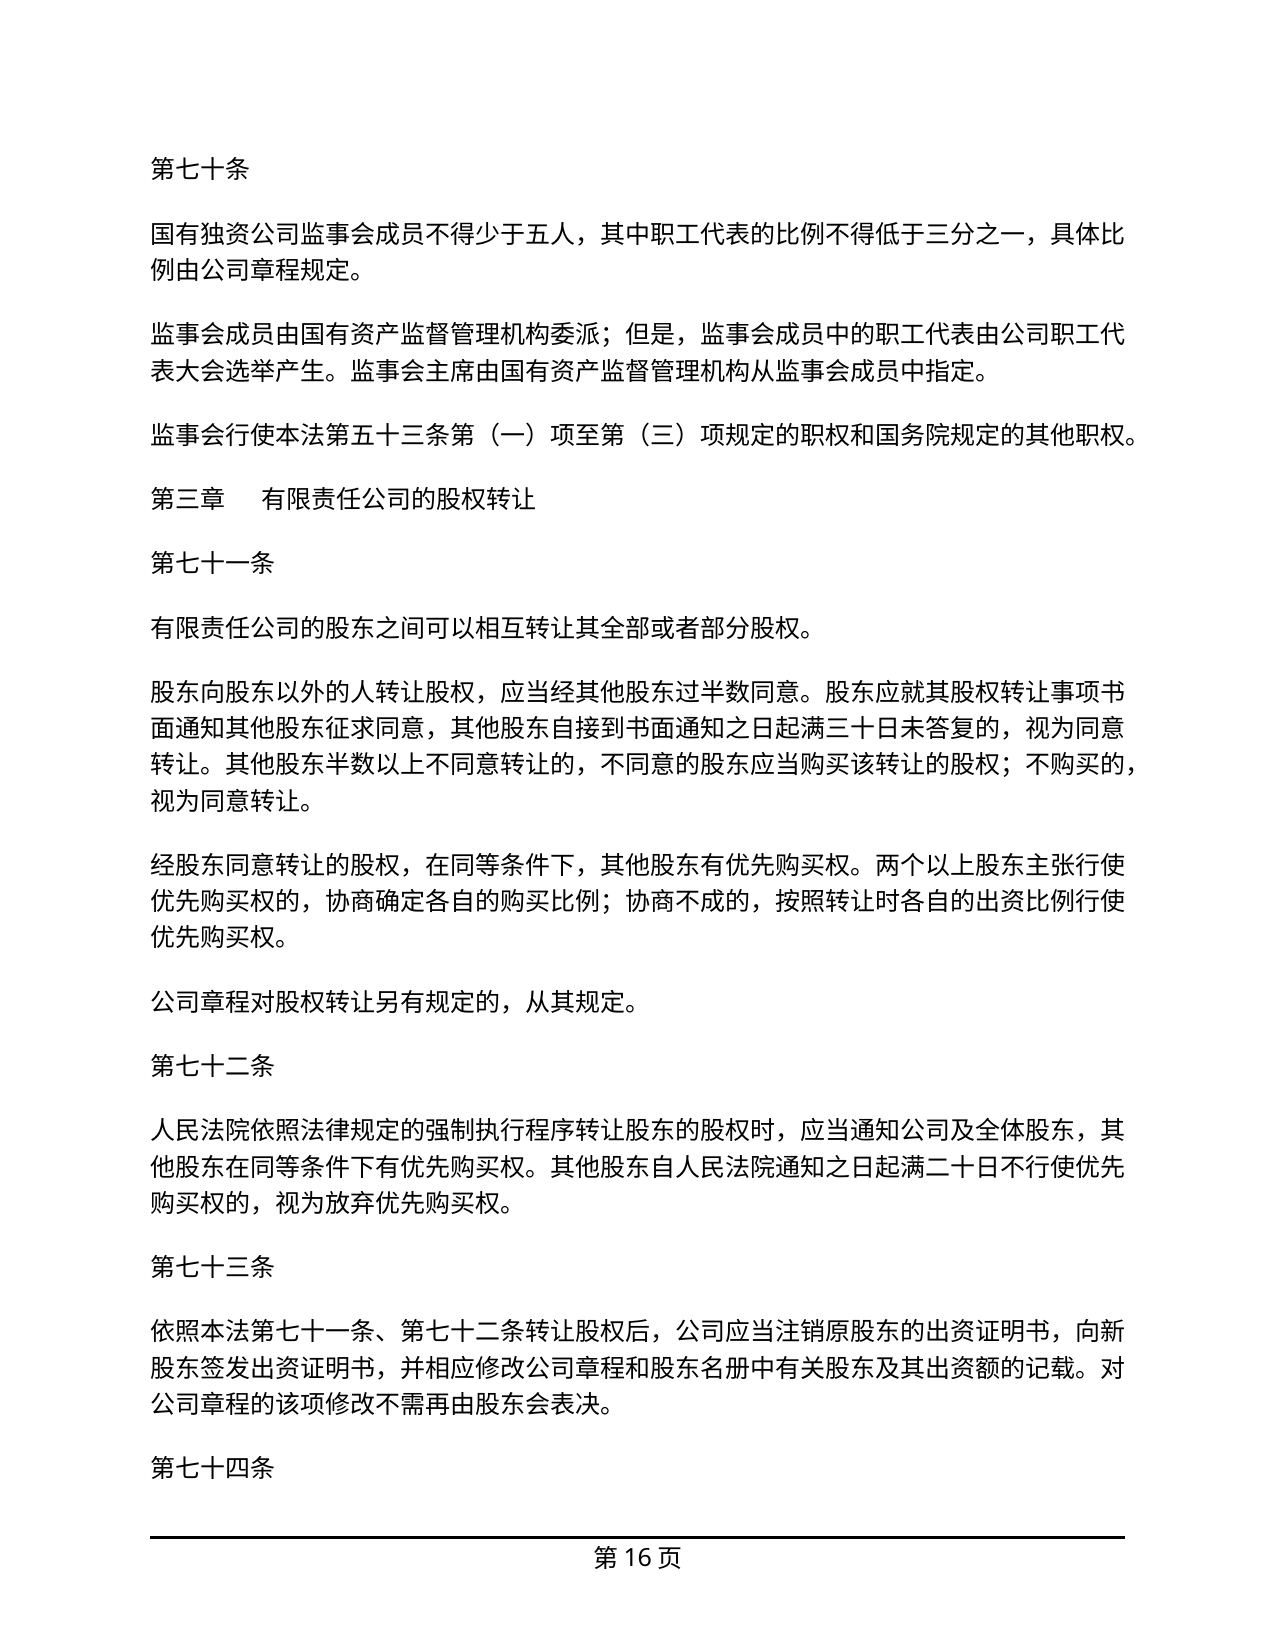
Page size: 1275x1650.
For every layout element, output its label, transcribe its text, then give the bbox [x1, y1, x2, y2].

text 监事会成员由国有资产监督管理机构委派；但是，监事会成员中的职工代表由公司职工代表大会选举产生。监事会主席由国有资产监督管理机构从监事会成员中指定。 [150, 315, 1125, 415]
text 经股东同意转让的股权，在同等条件下，其他股东有优先购买权。两个以上股东主张行使优先购买权的，协商确定各自的购买比例；协商不成的，按照转让时各自的出资比例行使优先购买权。 [150, 845, 1125, 982]
text 第七十一条 [150, 544, 1125, 608]
text 股东向股东以外的人转让股权，应当经其他股东过半数同意。股东应就其股权转让事项书面通知其他股东征求同意，其他股东自接到书面通知之日起满三十日未答复的，视为同意转让。其他股东半数以上不同意转让的，不同意的股东应当购买该转让的股权；不购买的，视为同意转让。 [150, 672, 1125, 845]
text 第七十二条 [150, 1046, 1125, 1111]
text 人民法院依照法律规定的强制执行程序转让股东的股权时，应当通知公司及全体股东，其他股东在同等条件下有优先购买权。其他股东自人民法院通知之日起满二十日不行使优先购买权的，视为放弃优先购买权。 [150, 1111, 1125, 1247]
text 国有独资公司监事会成员不得少于五人，其中职工代表的比例不得低于三分之一，具体比例由公司章程规定。 [150, 214, 1125, 315]
text 第三章 有限责任公司的股权转让 [150, 479, 1125, 544]
text 第七十三条 [150, 1247, 1125, 1312]
text 监事会行使本法第五十三条第（一）项至第（三）项规定的职权和国务院规定的其他职权。 [150, 415, 1125, 479]
text 有限责任公司的股东之间可以相互转让其全部或者部分股权。 [150, 608, 1125, 672]
text 依照本法第七十一条、第七十二条转让股权后，公司应当注销原股东的出资证明书，向新股东签发出资证明书，并相应修改公司章程和股东名册中有关股东及其出资额的记载。对公司章程的该项修改不需再由股东会表决。 [150, 1312, 1125, 1448]
text 第七十条 [150, 150, 1125, 214]
text 第七十四条 [150, 1448, 1125, 1485]
text 公司章程对股权转让另有规定的，从其规定。 [150, 982, 1125, 1046]
